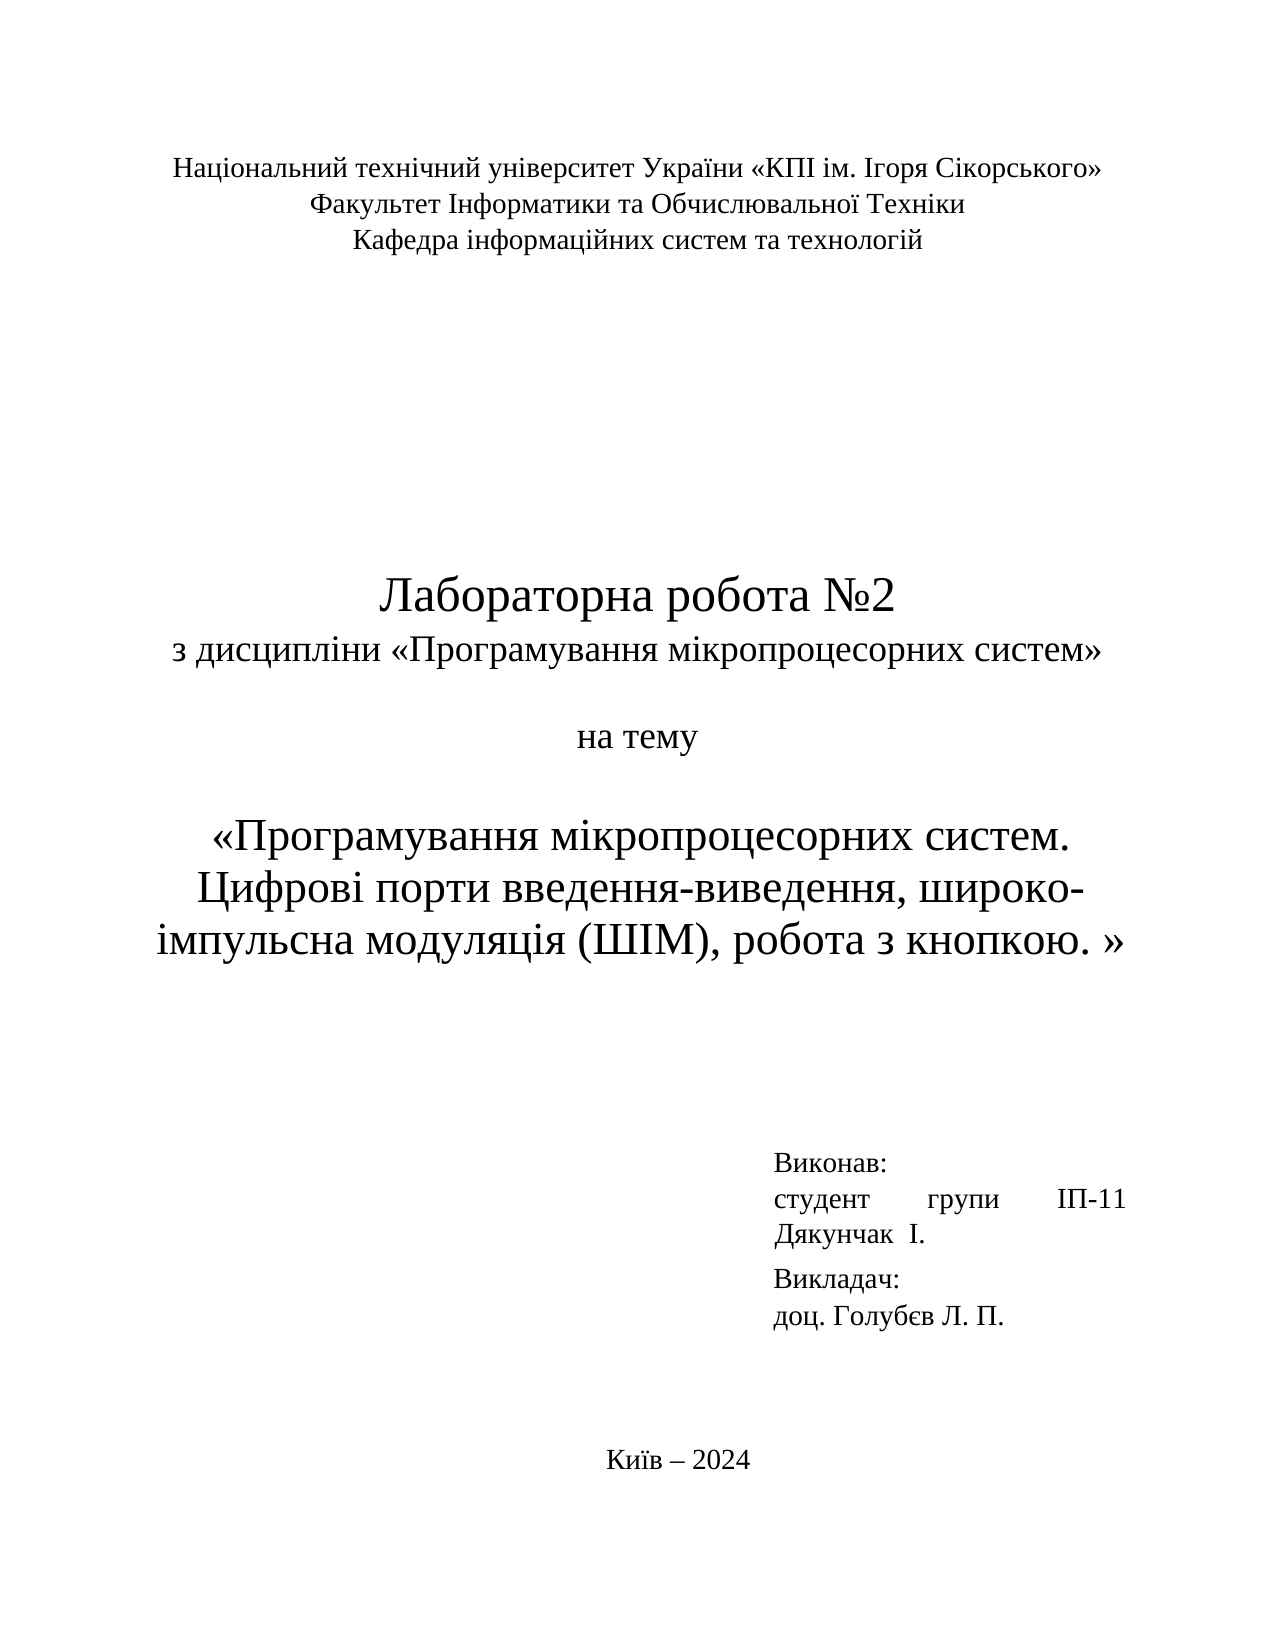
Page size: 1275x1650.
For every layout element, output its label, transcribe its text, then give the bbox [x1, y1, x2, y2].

text на тему [150, 714, 1125, 757]
text Викладач: [541, 1262, 1132, 1295]
text Кафедра інформаційних систем та технологій [150, 222, 1125, 256]
text Виконав: [528, 1145, 1132, 1178]
text «Програмування мікропроцесорних систем. Цифрові порти введення-виведення, широко-імпульсна модуляція (ШІМ), робота з кнопкою. » [150, 809, 1132, 964]
text Факультет Інформатики та Обчислювальної Техніки [150, 186, 1125, 219]
text з дисципліни «Програмування мікропроцесорних систем» [172, 626, 1132, 669]
text Київ – 2024 [224, 1442, 1132, 1476]
text Національний технічний університет України «КПІ ім. Ігоря Сікорського» [172, 150, 1126, 183]
text Лабораторна робота №2 [150, 564, 1125, 622]
text студент групи ІП-11 Дякунчак І. [773, 1181, 1126, 1249]
text доц. Голубєв Л. П. [773, 1298, 1126, 1332]
